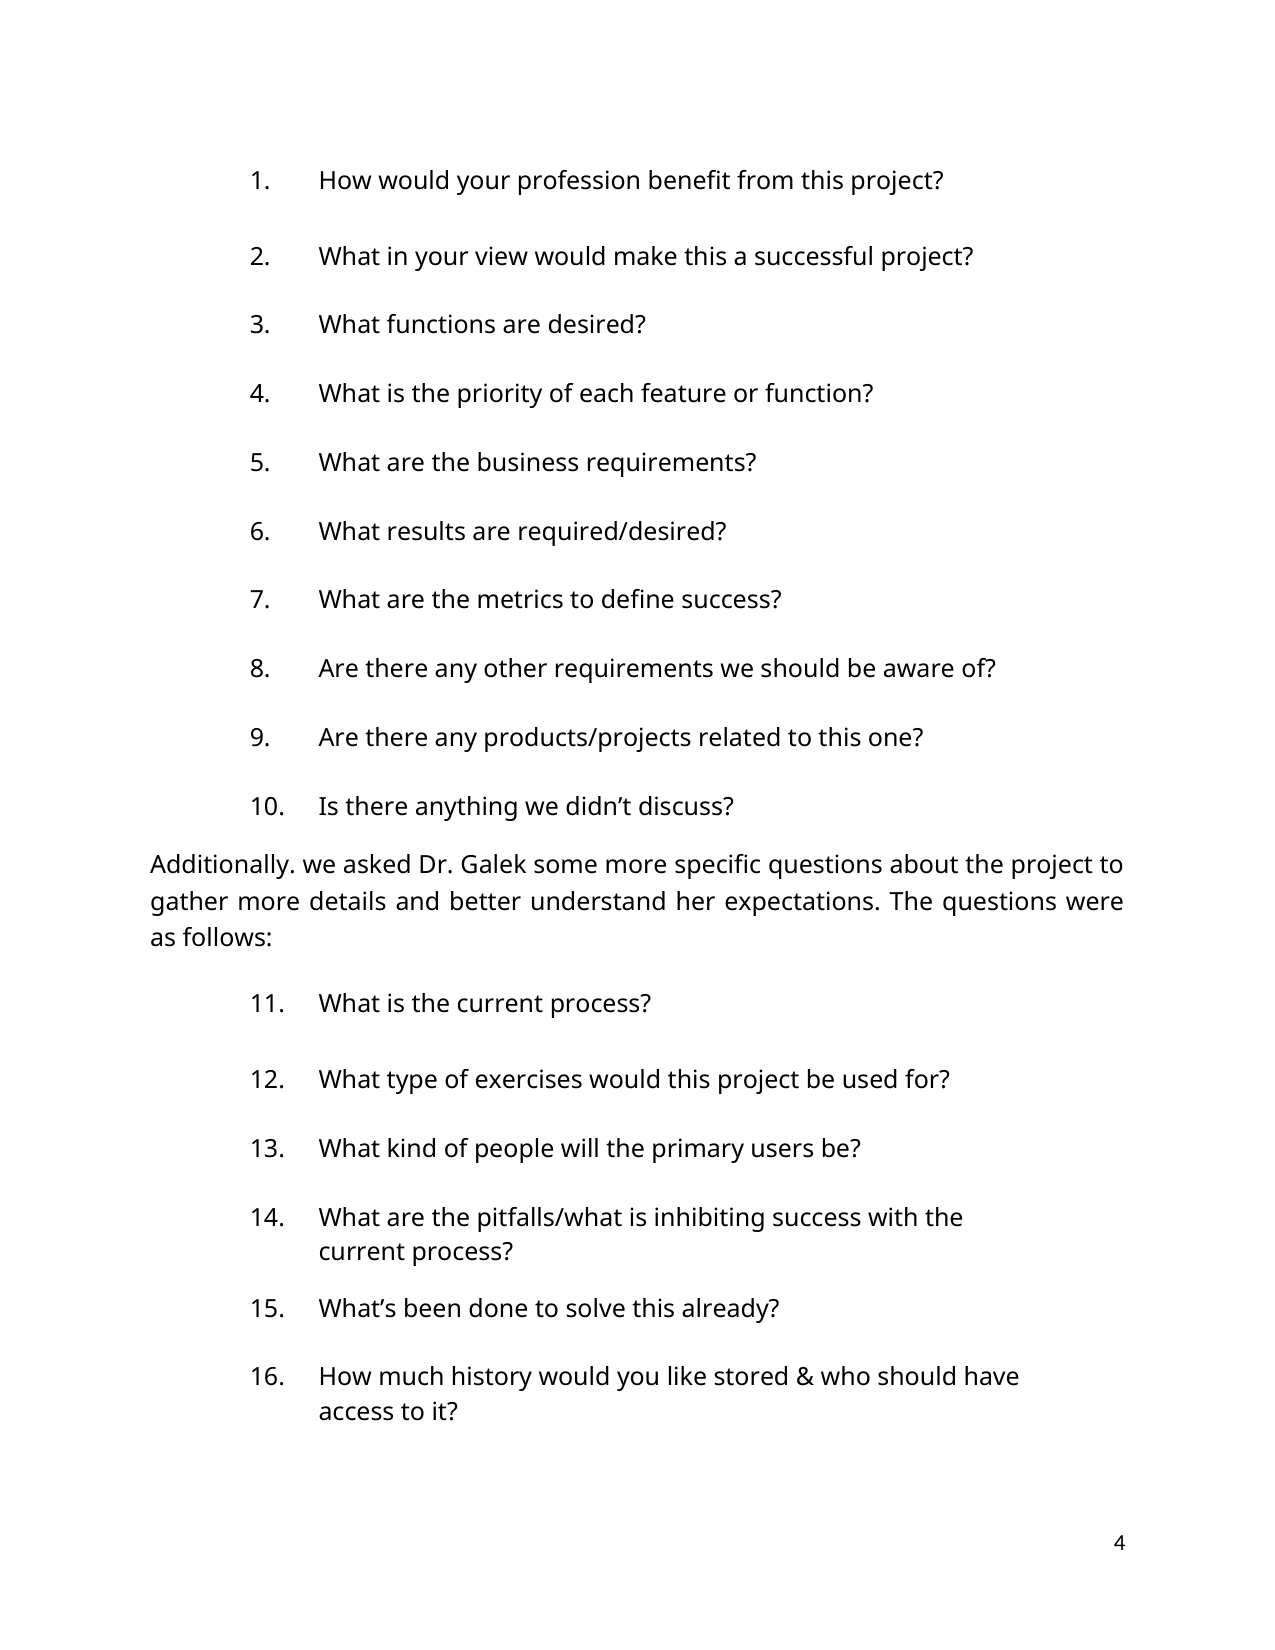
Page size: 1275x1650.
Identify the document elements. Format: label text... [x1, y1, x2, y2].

table_cell What results are required/desired? [309, 503, 1035, 569]
table_cell What are the pitfalls/what is inhibiting success with the current process? [309, 1189, 1035, 1278]
table_cell 4. [240, 365, 307, 432]
table_cell What kind of people will the primary users be? [309, 1120, 1035, 1187]
table_cell What’s been done to solve this already? [309, 1280, 1035, 1347]
table_cell Is there anything we didn’t discuss? [309, 778, 1035, 844]
table_cell 10. [240, 778, 307, 844]
table_cell 7. [240, 572, 307, 638]
table_cell What in your view would make this a successful project? [309, 228, 1035, 294]
table_cell 12. [240, 1051, 307, 1118]
table_cell What functions are desired? [309, 297, 1035, 363]
table_cell Are there any products/projects related to this one? [309, 709, 1035, 776]
table_cell 2. [240, 228, 307, 294]
table_cell 16. [240, 1349, 307, 1438]
table_cell 15. [240, 1280, 307, 1347]
table_cell How much history would you like stored & who should have access to it? [309, 1349, 1035, 1438]
table_cell What are the business requirements? [309, 434, 1035, 501]
table_cell 9. [240, 709, 307, 776]
table_cell 5. [240, 434, 307, 501]
table_cell 14. [240, 1189, 307, 1278]
table_cell 13. [240, 1120, 307, 1187]
text Additionally. we asked Dr. Galek some more specific questions about the project to gather more details and better understand her expectations. The questions were as follows: [150, 847, 1125, 954]
table_header What is the current process? [309, 976, 1035, 1049]
table_cell 6. [240, 503, 307, 569]
table_cell Are there any other requirements we should be aware of? [309, 640, 1035, 707]
table_cell 8. [240, 640, 307, 707]
table_header 11. [240, 976, 307, 1049]
table_header 1. [240, 152, 307, 226]
table_cell What is the priority of each feature or function? [309, 365, 1035, 432]
table_cell What type of exercises would this project be used for? [309, 1051, 1035, 1118]
table_cell 3. [240, 297, 307, 363]
table_header How would your profession benefit from this project? [309, 152, 1035, 226]
table_cell What are the metrics to define success? [309, 572, 1035, 638]
